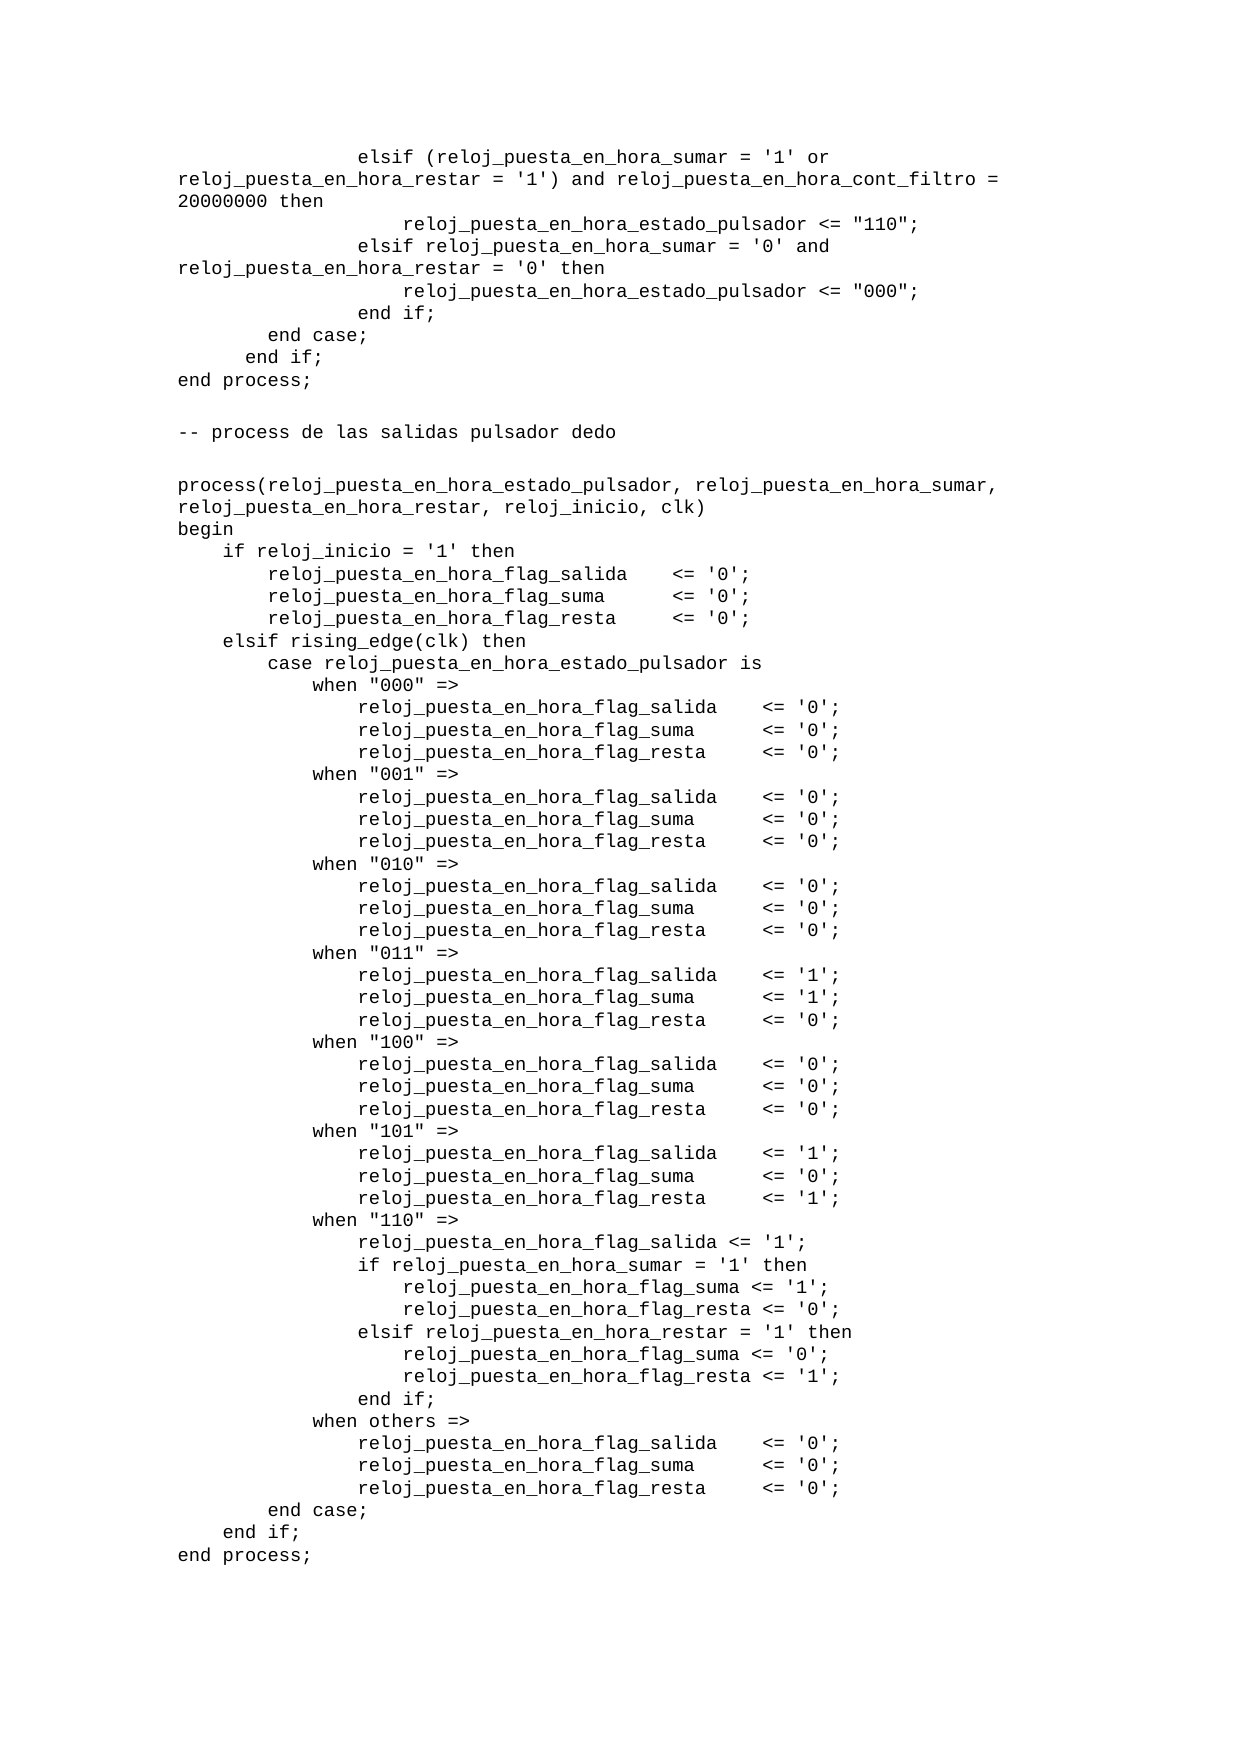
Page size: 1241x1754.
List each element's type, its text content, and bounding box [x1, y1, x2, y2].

text case reloj_puesta_en_hora_estado_pulsador is [177, 654, 1063, 675]
text reloj_puesta_en_hora_flag_suma <= '0'; [177, 1345, 1063, 1366]
text reloj_puesta_en_hora_flag_suma <= '0'; [177, 899, 1063, 920]
text reloj_puesta_en_hora_flag_suma <= '0'; [177, 1166, 1063, 1188]
text end process; [177, 371, 1063, 392]
text when "100" => [177, 1033, 1063, 1054]
text reloj_puesta_en_hora_flag_salida <= '1'; [177, 966, 1063, 987]
text reloj_puesta_en_hora_flag_salida <= '0'; [177, 1434, 1063, 1455]
text reloj_puesta_en_hora_estado_pulsador <= "110"; [177, 214, 1063, 236]
text reloj_puesta_en_hora_flag_resta <= '1'; [177, 1367, 1063, 1388]
text when "101" => [177, 1122, 1063, 1143]
text reloj_puesta_en_hora_flag_salida <= '1'; [177, 1233, 1063, 1254]
text reloj_puesta_en_hora_flag_resta <= '0'; [177, 921, 1063, 942]
text when others => [177, 1412, 1063, 1433]
text when "011" => [177, 943, 1063, 965]
text when "001" => [177, 765, 1063, 786]
text end case; [177, 1501, 1063, 1522]
text reloj_puesta_en_hora_flag_salida <= '1'; [177, 1144, 1063, 1165]
text reloj_puesta_en_hora_flag_salida <= '0'; [177, 564, 1063, 586]
text reloj_puesta_en_hora_flag_salida <= '0'; [177, 698, 1063, 719]
text reloj_puesta_en_hora_flag_resta <= '0'; [177, 743, 1063, 764]
text when "110" => [177, 1211, 1063, 1232]
text -- process de las salidas pulsador dedo [177, 423, 1063, 444]
text elsif rising_edge(clk) then [177, 631, 1063, 653]
text if reloj_inicio = '1' then [177, 542, 1063, 563]
text when "000" => [177, 676, 1063, 697]
text reloj_puesta_en_hora_flag_suma <= '0'; [177, 721, 1063, 742]
text end process; [177, 1545, 1063, 1567]
text end if; [177, 1389, 1063, 1411]
text reloj_puesta_en_hora_flag_salida <= '0'; [177, 877, 1063, 898]
text reloj_puesta_en_hora_flag_salida <= '0'; [177, 787, 1063, 809]
text reloj_puesta_en_hora_flag_resta <= '0'; [177, 609, 1063, 630]
text reloj_puesta_en_hora_flag_suma <= '1'; [177, 1278, 1063, 1299]
text elsif (reloj_puesta_en_hora_sumar = '1' or reloj_puesta_en_hora_restar = '1') and reloj_puesta_en_hora_cont_filtro = 20000000 then [177, 148, 1063, 213]
text reloj_puesta_en_hora_flag_resta <= '0'; [177, 1010, 1063, 1032]
text end if; [177, 1523, 1063, 1544]
text reloj_puesta_en_hora_flag_resta <= '0'; [177, 1300, 1063, 1321]
text reloj_puesta_en_hora_flag_resta <= '0'; [177, 1478, 1063, 1500]
text when "010" => [177, 854, 1063, 876]
text end case; [177, 326, 1063, 347]
text reloj_puesta_en_hora_flag_suma <= '0'; [177, 587, 1063, 608]
text end if; [177, 304, 1063, 325]
text elsif reloj_puesta_en_hora_sumar = '0' and reloj_puesta_en_hora_restar = '0' then [177, 237, 1063, 280]
text reloj_puesta_en_hora_flag_suma <= '0'; [177, 810, 1063, 831]
text process(reloj_puesta_en_hora_estado_pulsador, reloj_puesta_en_hora_sumar, reloj_puesta_en_hora_restar, reloj_inicio, clk) [177, 475, 1063, 519]
text reloj_puesta_en_hora_flag_salida <= '0'; [177, 1055, 1063, 1076]
text if reloj_puesta_en_hora_sumar = '1' then [177, 1256, 1063, 1277]
text reloj_puesta_en_hora_flag_resta <= '1'; [177, 1189, 1063, 1210]
text begin [177, 520, 1063, 541]
text reloj_puesta_en_hora_flag_suma <= '1'; [177, 988, 1063, 1009]
text reloj_puesta_en_hora_estado_pulsador <= "000"; [177, 281, 1063, 303]
text reloj_puesta_en_hora_flag_suma <= '0'; [177, 1077, 1063, 1098]
text end if; [177, 348, 1063, 369]
text reloj_puesta_en_hora_flag_resta <= '0'; [177, 1099, 1063, 1121]
text reloj_puesta_en_hora_flag_resta <= '0'; [177, 832, 1063, 853]
text reloj_puesta_en_hora_flag_suma <= '0'; [177, 1456, 1063, 1477]
text elsif reloj_puesta_en_hora_restar = '1' then [177, 1322, 1063, 1344]
